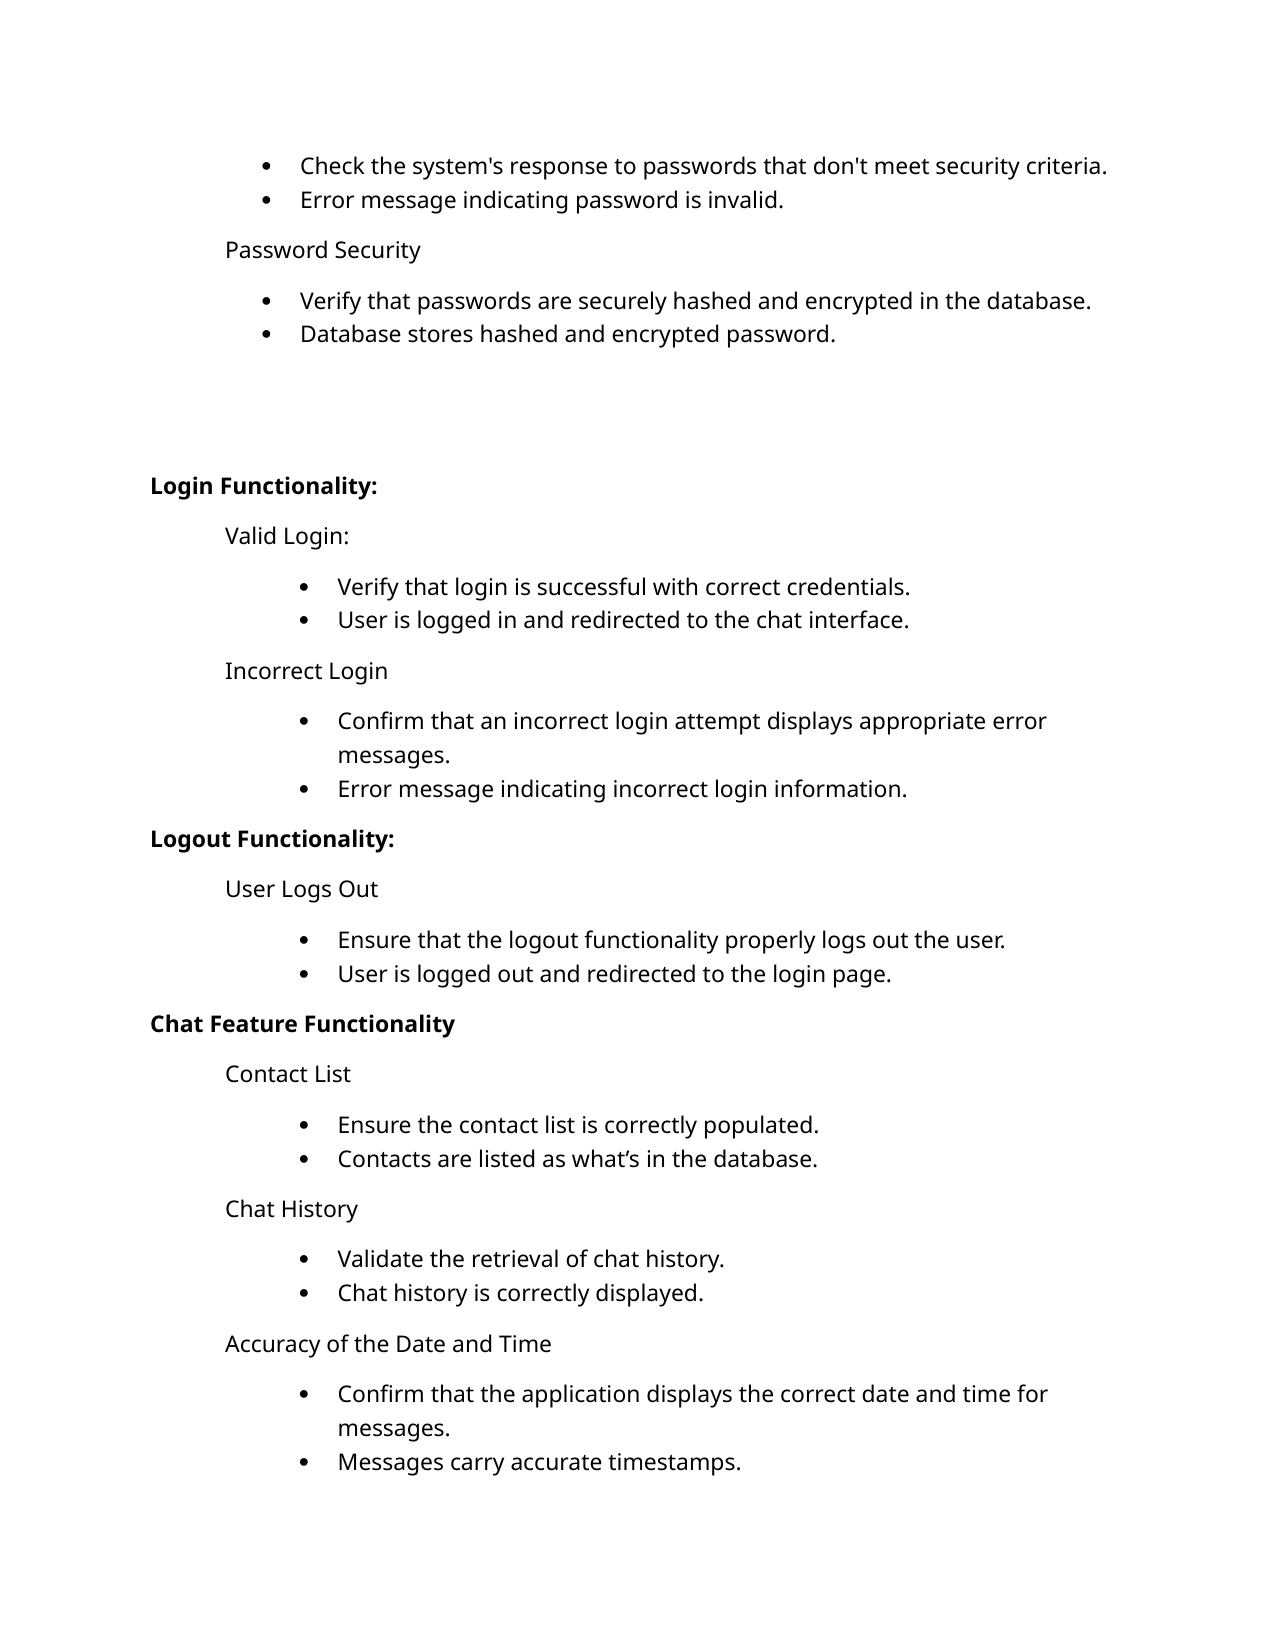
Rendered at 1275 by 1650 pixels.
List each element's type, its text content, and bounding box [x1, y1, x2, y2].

list Verify that login is successful with correct credentials. [300, 570, 1125, 602]
list Confirm that the application displays the correct date and time for messages. [300, 1378, 1125, 1443]
list User is logged in and redirected to the chat interface. [300, 604, 1125, 635]
list Error message indicating password is invalid. [262, 184, 1125, 215]
text Chat History [150, 1193, 1125, 1224]
list Confirm that an incorrect login attempt displays appropriate error messages. [300, 705, 1125, 770]
list Error message indicating incorrect login information. [300, 772, 1125, 804]
list Messages carry accurate timestamps. [300, 1445, 1125, 1477]
list Validate the retrieval of chat history. [300, 1243, 1125, 1274]
text Password Security [150, 234, 1125, 265]
list Check the system's response to passwords that don't meet security criteria. [262, 150, 1125, 181]
list Contacts are listed as what’s in the database. [300, 1142, 1125, 1174]
list Ensure the contact list is correctly populated. [300, 1109, 1125, 1140]
text Contact List [150, 1058, 1125, 1089]
list Chat history is correctly displayed. [300, 1277, 1125, 1308]
text Logout Functionality: [150, 823, 1125, 854]
text Chat Feature Functionality [150, 1008, 1125, 1039]
list Database stores hashed and encrypted password. [262, 318, 1125, 349]
list Ensure that the logout functionality properly logs out the user. [300, 924, 1125, 955]
text Incorrect Login [225, 654, 1125, 686]
text User Logs Out [150, 873, 1125, 904]
text Accuracy of the Date and Time [150, 1327, 1125, 1359]
list Verify that passwords are securely hashed and encrypted in the database. [262, 284, 1125, 316]
text Valid Login: [150, 520, 1125, 551]
list User is logged out and redirected to the login page. [300, 957, 1125, 989]
text Login Functionality: [150, 469, 1125, 501]
